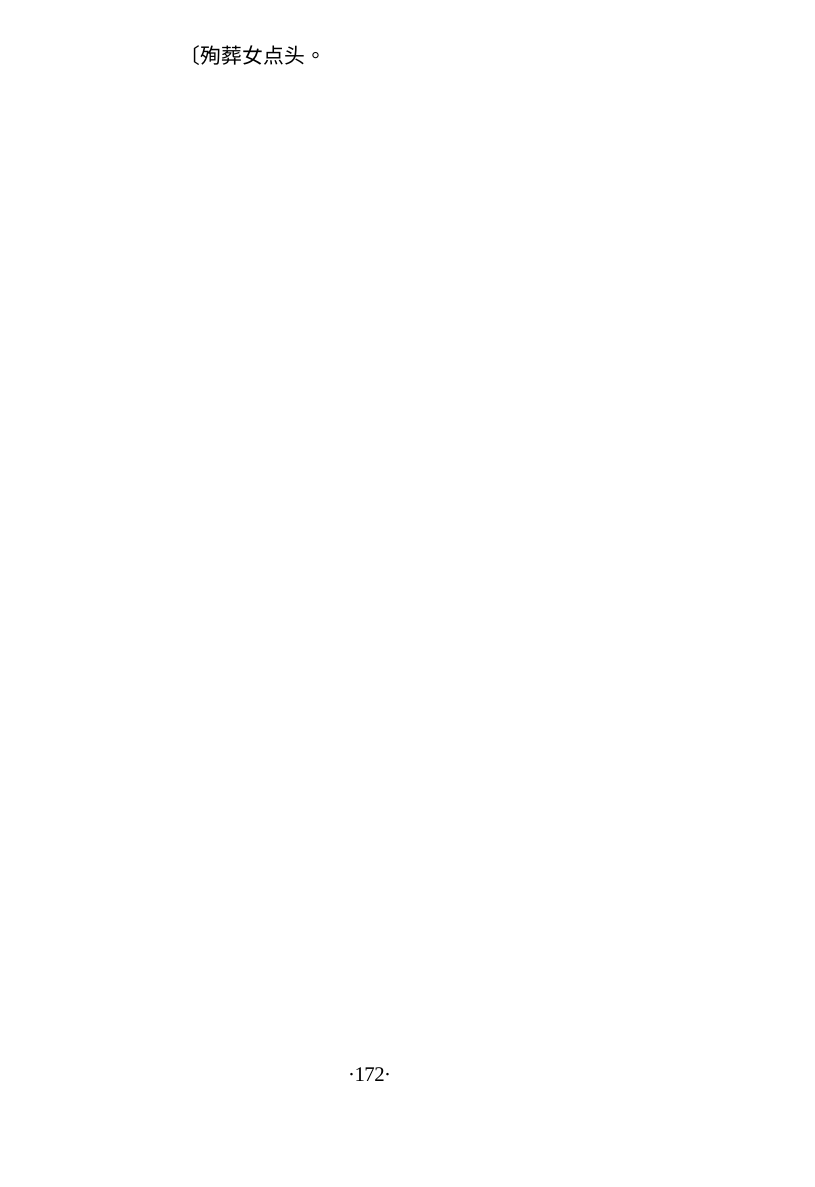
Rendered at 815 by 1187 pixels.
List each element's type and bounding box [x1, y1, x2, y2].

text [102, 42, 548, 70]
